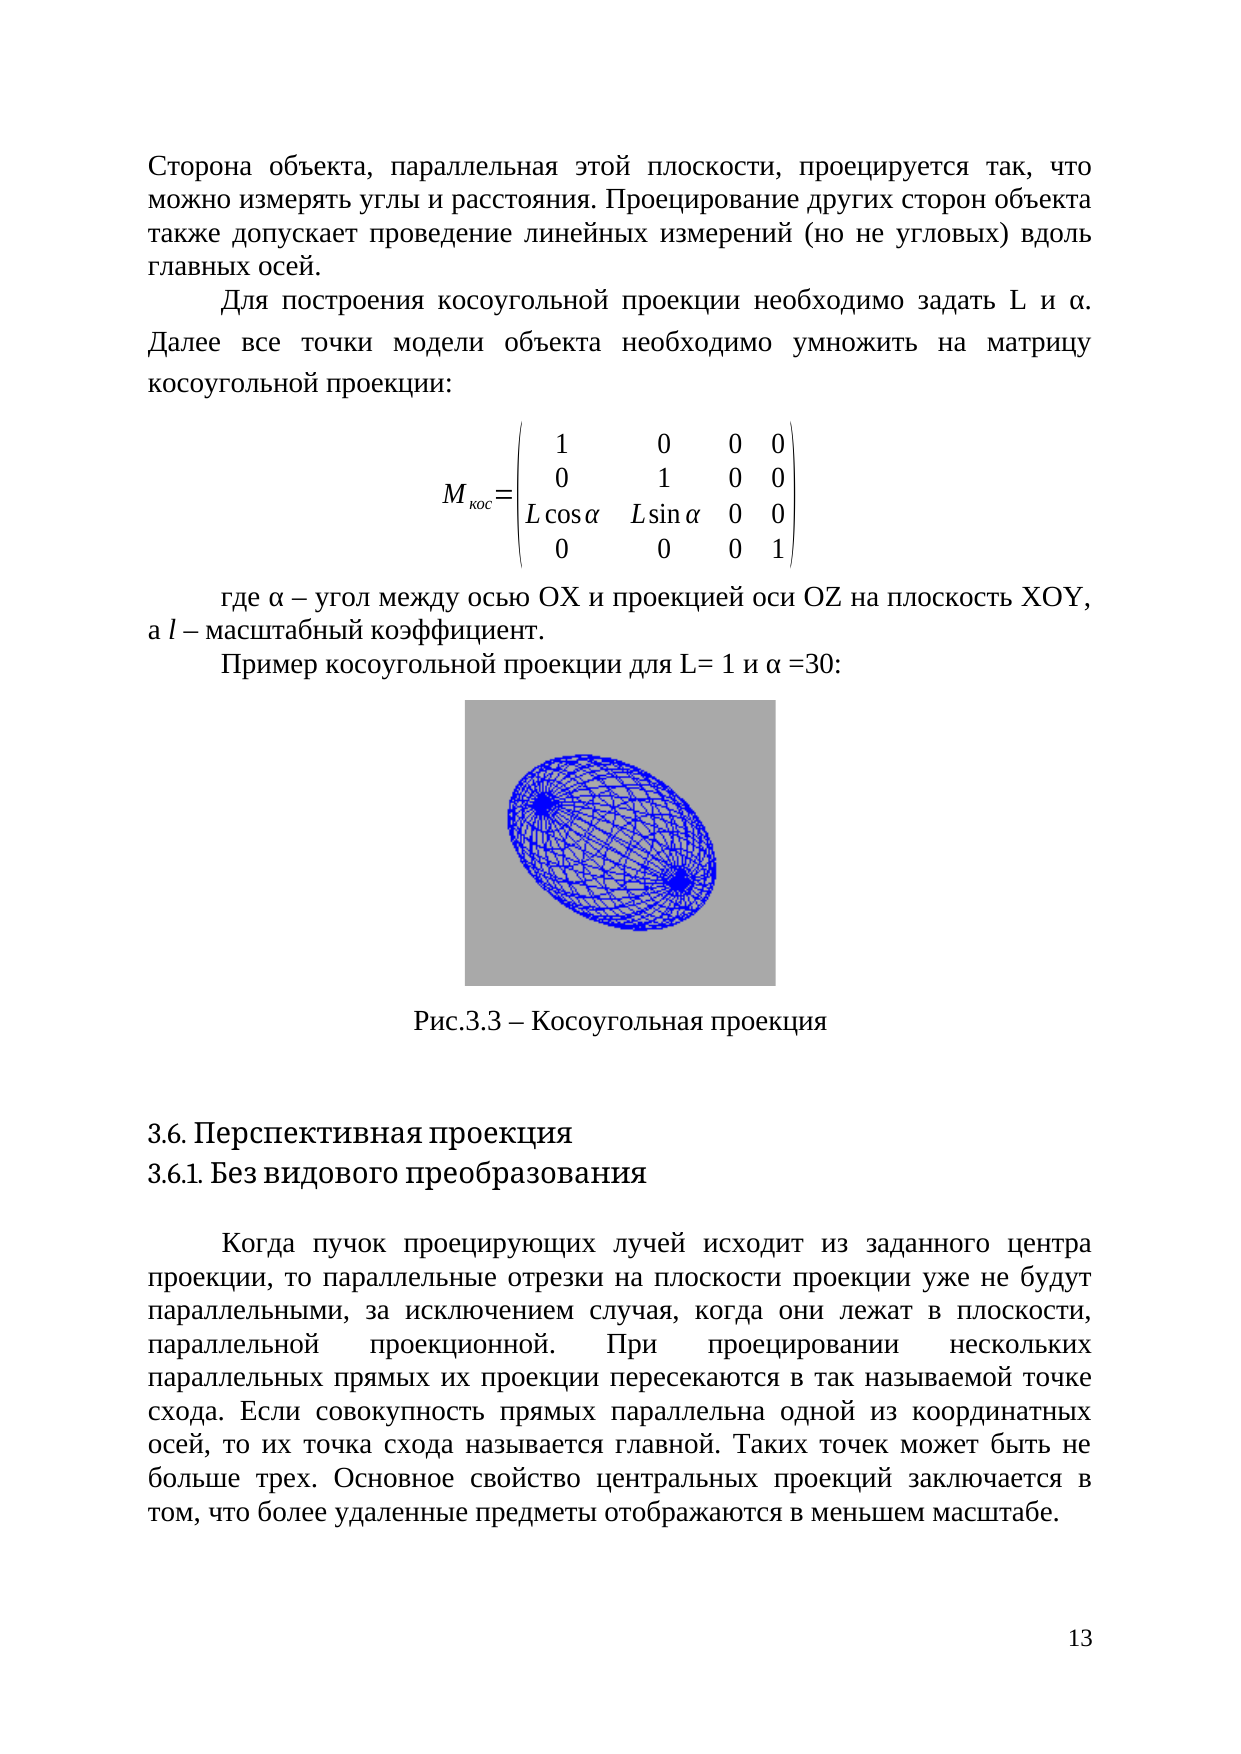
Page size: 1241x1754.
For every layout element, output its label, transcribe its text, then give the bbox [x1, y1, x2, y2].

text Для построения косоугольной проекции необходимо задать L и α. Далее все точки модели объекта необходимо умножить на матрицу косоугольной проекции: [148, 282, 1093, 399]
subtitle 3.6.1. Без видового преобразования [148, 1157, 1093, 1190]
picture [464, 700, 776, 986]
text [148, 148, 1093, 282]
text Пример косоугольной проекции для L= 1 и α =30: [148, 646, 1093, 679]
text Рис.3.3 – Косоугольная проекция [148, 1003, 1093, 1037]
subtitle 3.6. Перспективная проекция [148, 1117, 1093, 1151]
text Когда пучок проецирующих лучей исходит из заданного центра проекции, то параллельные отрезки на плоскости проекции уже не будут параллельными, за исключением случая, когда они лежат в плоскости, параллельной проекционной. При проецировании нескольких параллельных прямых их проекции пересекаются в так называемой точке схода. Если совокупность прямых параллельна одной из координатных осей, то их точка схода называется главной. Таких точек может быть не больше трех. Основное свойство центральных проекций заключается в том, что более удаленные предметы отображаются в меньшем масштабе. [148, 1225, 1093, 1527]
text где α – угол между осью ОХ и проекцией оси OZ на плоскость XOY, а l – масштабный коэффициент. [148, 579, 1093, 646]
